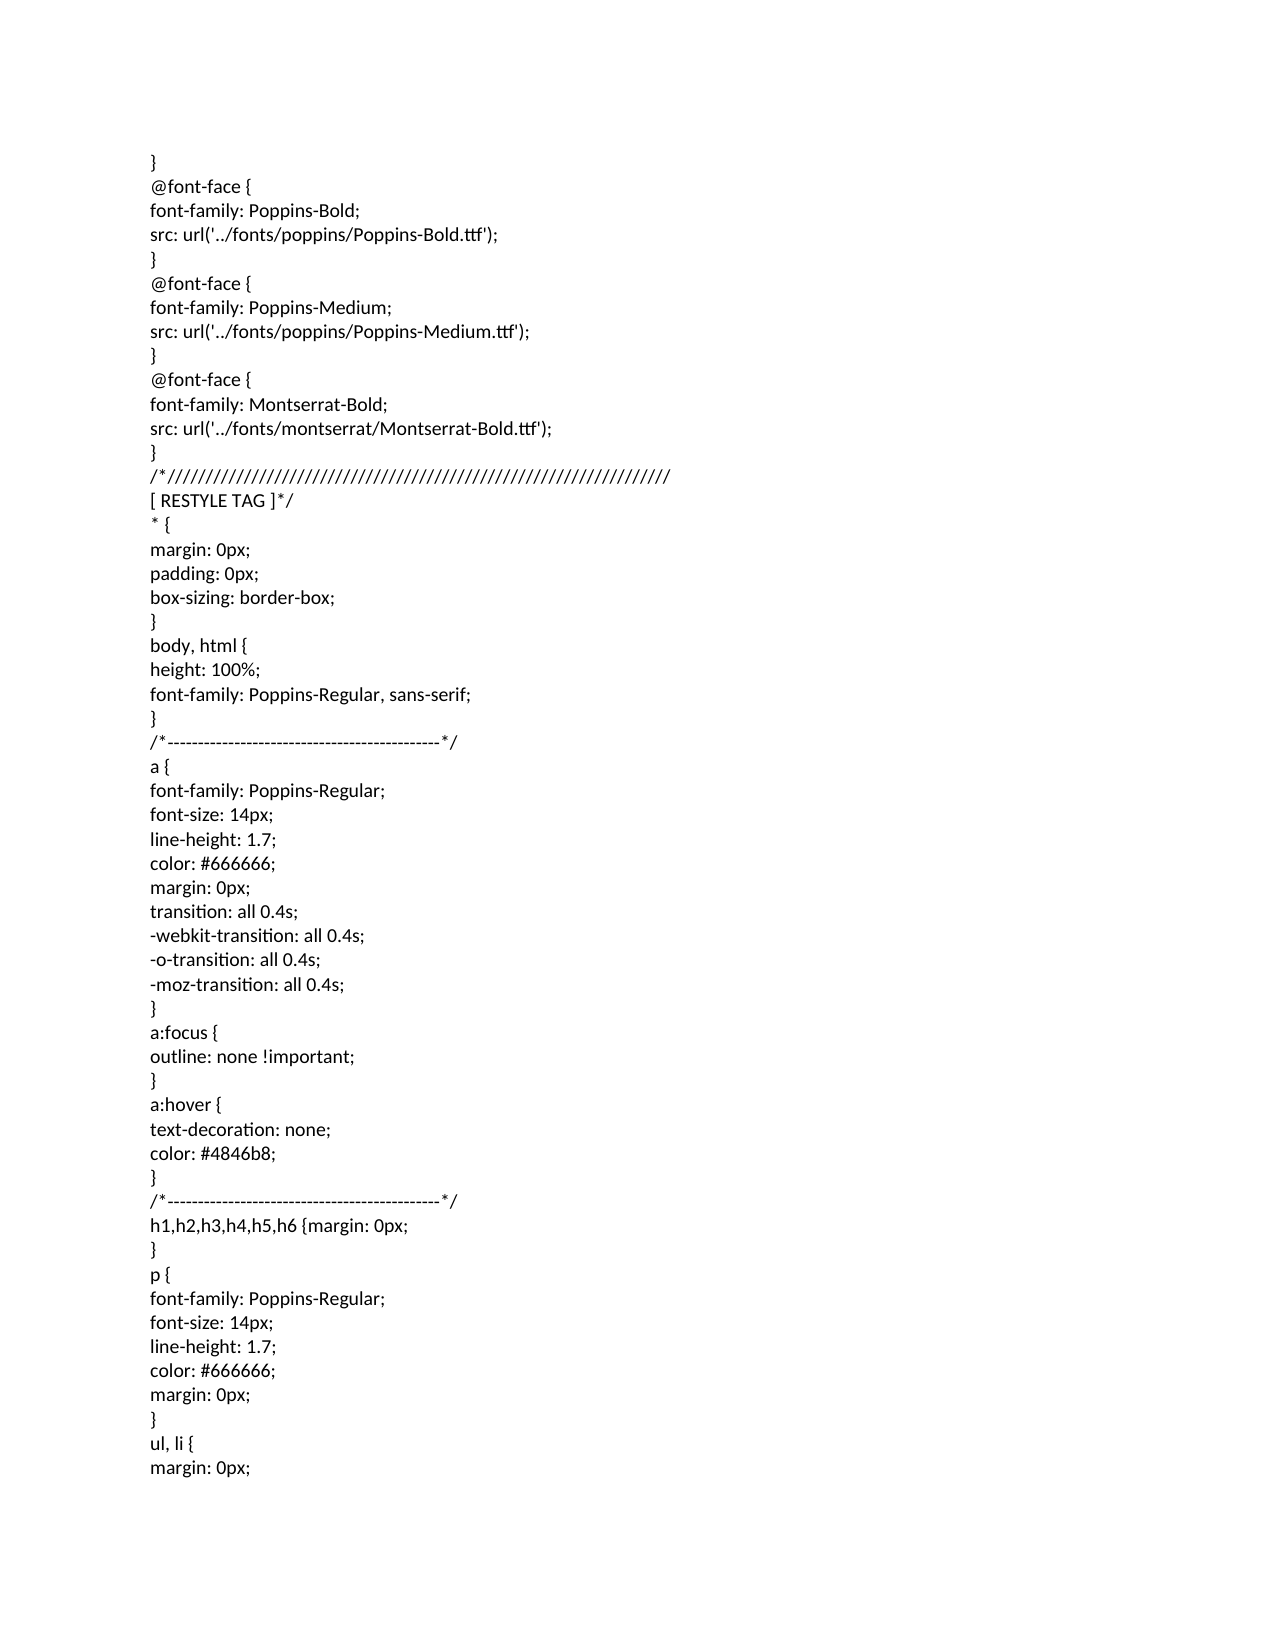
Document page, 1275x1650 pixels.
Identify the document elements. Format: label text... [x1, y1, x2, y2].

text @font-face { [150, 271, 1125, 295]
text } [150, 1407, 1125, 1431]
text margin: 0px; [150, 1382, 1125, 1407]
text src: url('../fonts/montserrat/Montserrat-Bold.ttf'); [150, 416, 1125, 440]
text } [150, 343, 1125, 367]
text text-decoration: none; [150, 1117, 1125, 1141]
text ul, li { [150, 1431, 1125, 1455]
text p { [150, 1262, 1125, 1286]
text font-family: Montserrat-Bold; [150, 392, 1125, 416]
text font-family: Poppins-Medium; [150, 295, 1125, 319]
text height: 100%; [150, 657, 1125, 682]
text font-family: Poppins-Regular, sans-serif; [150, 682, 1125, 706]
text } [150, 1165, 1125, 1189]
text line-height: 1.7; [150, 1334, 1125, 1358]
text } [150, 1068, 1125, 1092]
text outline: none !important; [150, 1044, 1125, 1068]
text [150, 1189, 1125, 1213]
text @font-face { [150, 174, 1125, 198]
text -moz-transition: all 0.4s; [150, 972, 1125, 996]
text } [150, 996, 1125, 1020]
text color: #4846b8; [150, 1141, 1125, 1165]
text margin: 0px; [150, 537, 1125, 561]
text -o-transition: all 0.4s; [150, 947, 1125, 972]
text font-family: Poppins-Regular; [150, 778, 1125, 802]
text [ RESTYLE TAG ]*/ [150, 488, 1125, 512]
text /*////////////////////////////////////////////////////////////////// [150, 464, 1125, 488]
text src: url('../fonts/poppins/Poppins-Bold.ttf'); [150, 222, 1125, 247]
text margin: 0px; [150, 875, 1125, 899]
text } [150, 247, 1125, 271]
text a { [150, 754, 1125, 778]
text h1,h2,h3,h4,h5,h6 {margin: 0px; [150, 1213, 1125, 1237]
text } [150, 706, 1125, 730]
text } [150, 440, 1125, 464]
text margin: 0px; [150, 1455, 1125, 1479]
text @font-face { [150, 367, 1125, 392]
text font-size: 14px; [150, 1310, 1125, 1334]
text } [150, 1237, 1125, 1262]
text -webkit-transition: all 0.4s; [150, 923, 1125, 947]
text font-size: 14px; [150, 802, 1125, 827]
text a:hover { [150, 1092, 1125, 1117]
text * { [150, 512, 1125, 537]
text src: url('../fonts/poppins/Poppins-Medium.ttf'); [150, 319, 1125, 343]
text transition: all 0.4s; [150, 899, 1125, 923]
text color: #666666; [150, 851, 1125, 875]
text box-sizing: border-box; [150, 585, 1125, 609]
text font-family: Poppins-Bold; [150, 198, 1125, 222]
text body, html { [150, 633, 1125, 657]
text padding: 0px; [150, 561, 1125, 585]
text } [150, 150, 1125, 174]
text font-family: Poppins-Regular; [150, 1286, 1125, 1310]
text color: #666666; [150, 1358, 1125, 1382]
text /*---------------------------------------------*/ [150, 730, 1125, 754]
text line-height: 1.7; [150, 827, 1125, 851]
text a:focus { [150, 1020, 1125, 1044]
text } [150, 609, 1125, 633]
